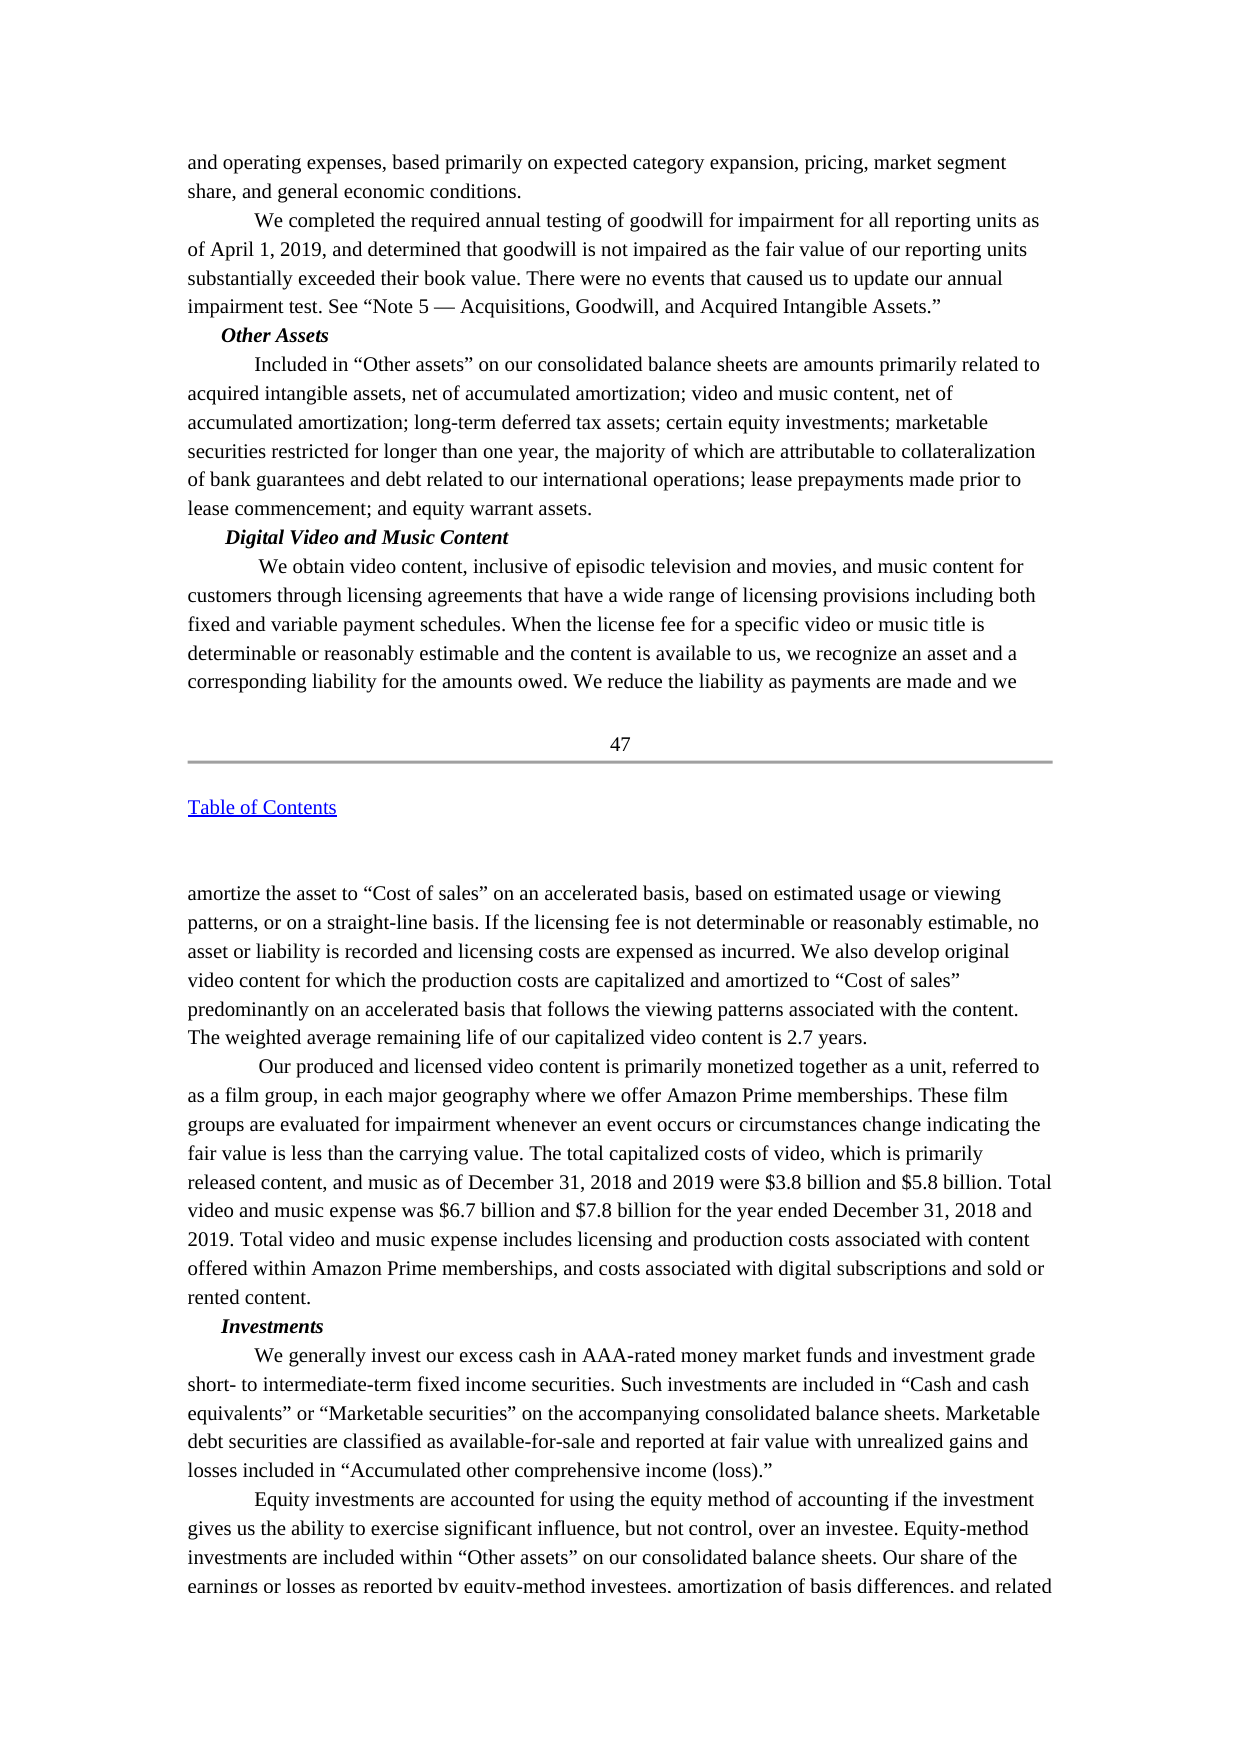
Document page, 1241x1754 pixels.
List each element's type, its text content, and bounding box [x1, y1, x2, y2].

text Investments [188, 1314, 1053, 1338]
text Digital Video and Music Content [188, 525, 1053, 549]
text Other Assets [188, 323, 1053, 347]
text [188, 150, 1053, 203]
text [188, 1487, 1053, 1593]
text Included in “Other assets” on our consolidated balance sheets are amounts primarily related to acquired intangible assets, net of accumulated amortization; video and music content, net of accumulated amortization; long-term deferred tax assets; certain equity investments; marketable securities restricted for longer than one year, the majority of which are attributable to collateralization of bank guarantees and debt related to our international operations; lease prepayments made prior to lease commencement; and equity warrant assets. [188, 352, 1053, 520]
text We generally invest our excess cash in AAA-rated money market funds and investment grade short- to intermediate-term fixed income securities. Such investments are included in “Cash and cash equivalents” or “Marketable securities” on the accompanying consolidated balance sheets. Marketable debt securities are classified as available-for-sale and reported at fair value with unrealized gains and losses included in “Accumulated other comprehensive income (loss).” [188, 1343, 1053, 1482]
text 47 [188, 732, 1053, 756]
text We obtain video content, inclusive of episodic television and movies, and music content for customers through licensing agreements that have a wide range of licensing provisions including both fixed and variable payment schedules. When the license fee for a specific video or music title is determinable or reasonably estimable and the content is available to us, we recognize an asset and a corresponding liability for the amounts owed. We reduce the liability as payments are made and we [188, 554, 1053, 693]
text We completed the required annual testing of goodwill for impairment for all reporting units as of April 1, 2019, and determined that goodwill is not impaired as the fair value of our reporting units substantially exceeded their book value. There were no events that caused us to update our annual impairment test. See “Note 5 — Acquisitions, Goodwill, and Acquired Intangible Assets.” [188, 208, 1053, 318]
text amortize the asset to “Cost of sales” on an accelerated basis, based on estimated usage or viewing patterns, or on a straight-line basis. If the licensing fee is not determinable or reasonably estimable, no asset or liability is recorded and licensing costs are expensed as incurred. We also develop original video content for which the production costs are capitalized and amortized to “Cost of sales” predominantly on an accelerated basis that follows the viewing patterns associated with the content. The weighted average remaining life of our capitalized video content is 2.7 years. [188, 881, 1053, 1049]
text Our produced and licensed video content is primarily monetized together as a unit, referred to as a film group, in each major geography where we offer Amazon Prime memberships. These film groups are evaluated for impairment whenever an event occurs or circumstances change indicating the fair value is less than the carrying value. The total capitalized costs of video, which is primarily released content, and music as of December 31, 2018 and 2019 were $3.8 billion and $5.8 billion. Total video and music expense was $6.7 billion and $7.8 billion for the year ended December 31, 2018 and 2019. Total video and music expense includes licensing and production costs associated with content offered within Amazon Prime memberships, and costs associated with digital subscriptions and sold or rented content. [188, 1054, 1053, 1309]
text Table of Contents [188, 794, 1053, 819]
